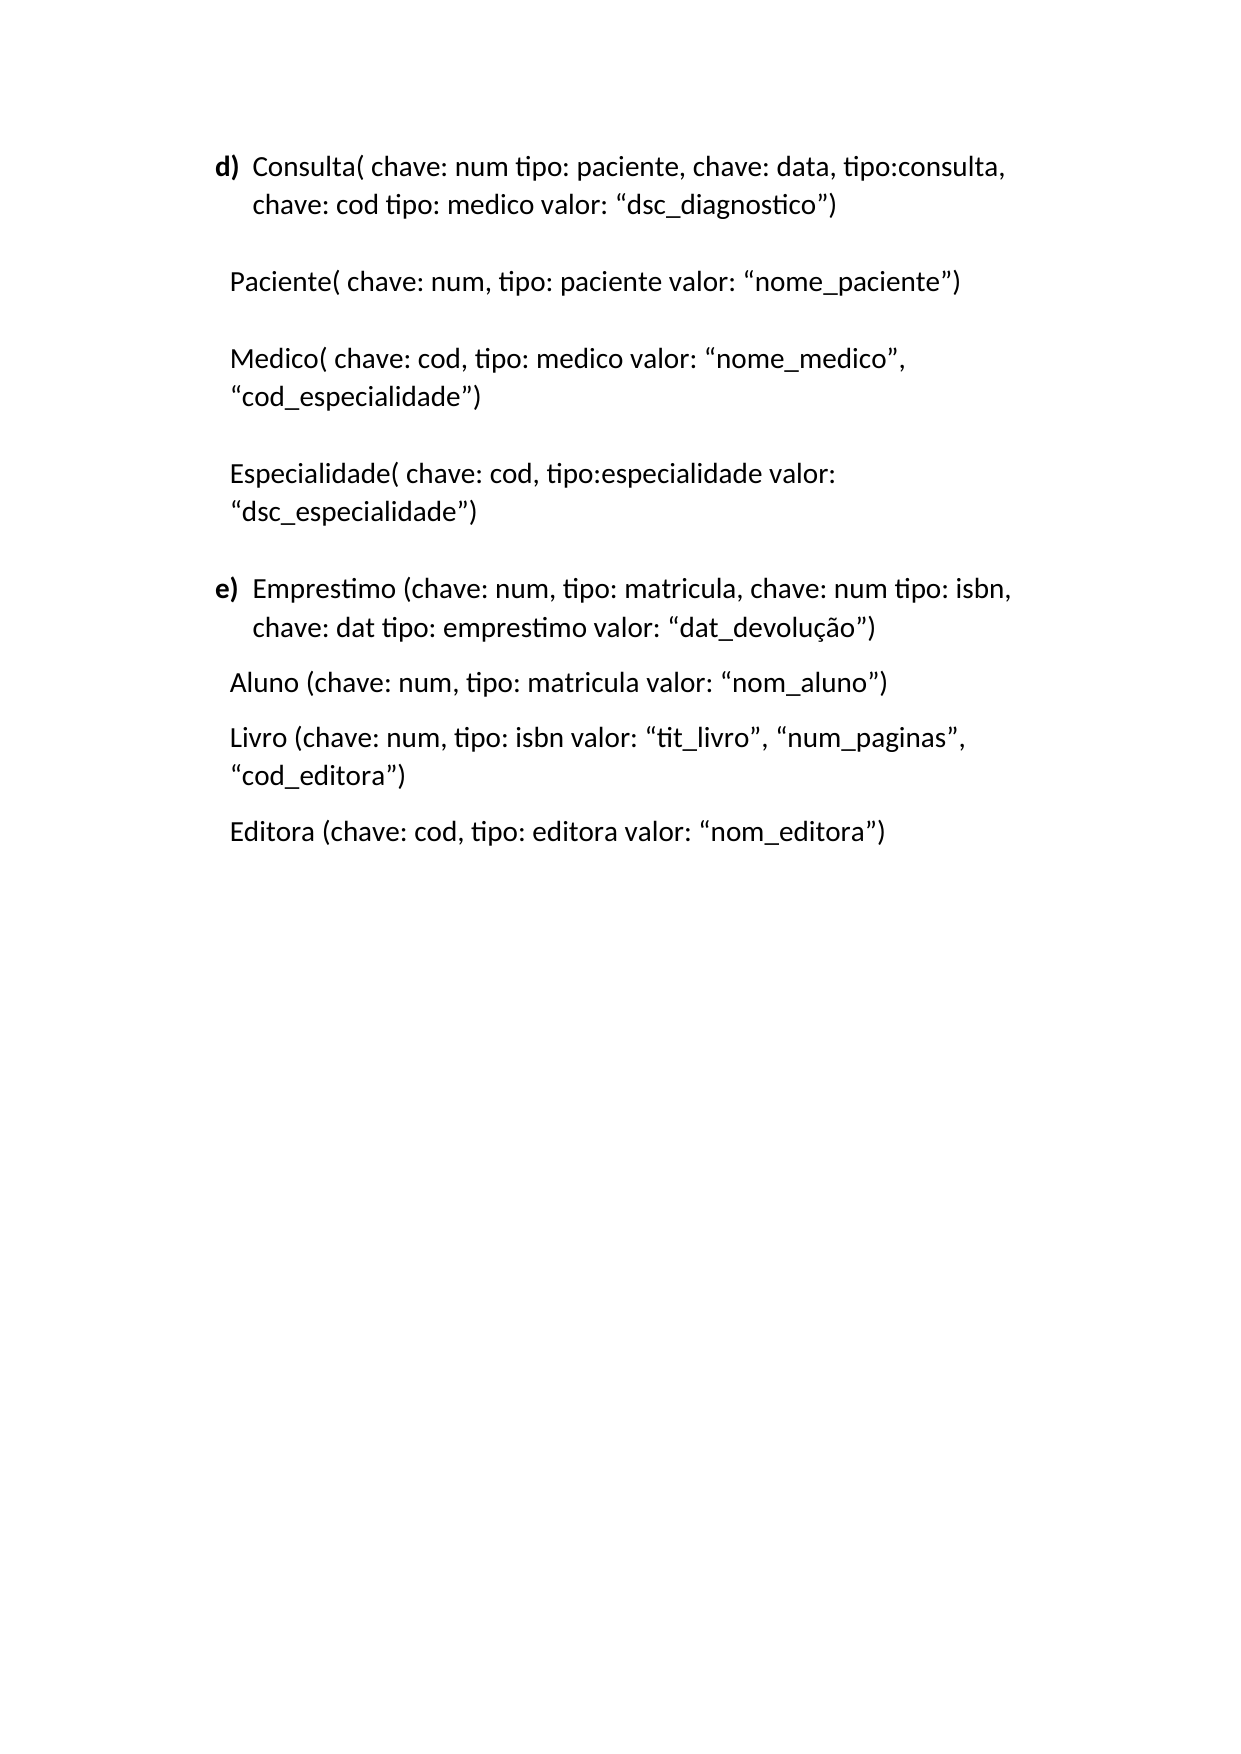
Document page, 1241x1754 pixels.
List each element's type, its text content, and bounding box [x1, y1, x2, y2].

text Editora (chave: cod, tipo: editora valor: “nom_editora”) [229, 813, 1063, 848]
text Livro (chave: num, tipo: isbn valor: “tit_livro”, “num_paginas”, “cod_editora”) [229, 719, 1063, 793]
list Medico( chave: cod, tipo: medico valor: “nome_medico”, “cod_especialidade”) [229, 340, 1063, 414]
list Paciente( chave: num, tipo: paciente valor: “nome_paciente”) [229, 263, 1063, 298]
list Consulta( chave: num tipo: paciente, chave: data, tipo:consulta, chave: cod tipo: medico valor: “dsc_diagnostico”) [215, 148, 1063, 222]
text Aluno (chave: num, tipo: matricula valor: “nom_aluno”) [229, 664, 1063, 699]
list Emprestimo (chave: num, tipo: matricula, chave: num tipo: isbn, chave: dat tipo: emprestimo valor: “dat_devolução”) [215, 570, 1063, 644]
list Especialidade( chave: cod, tipo:especialidade valor: “dsc_especialidade”) [229, 455, 1063, 529]
